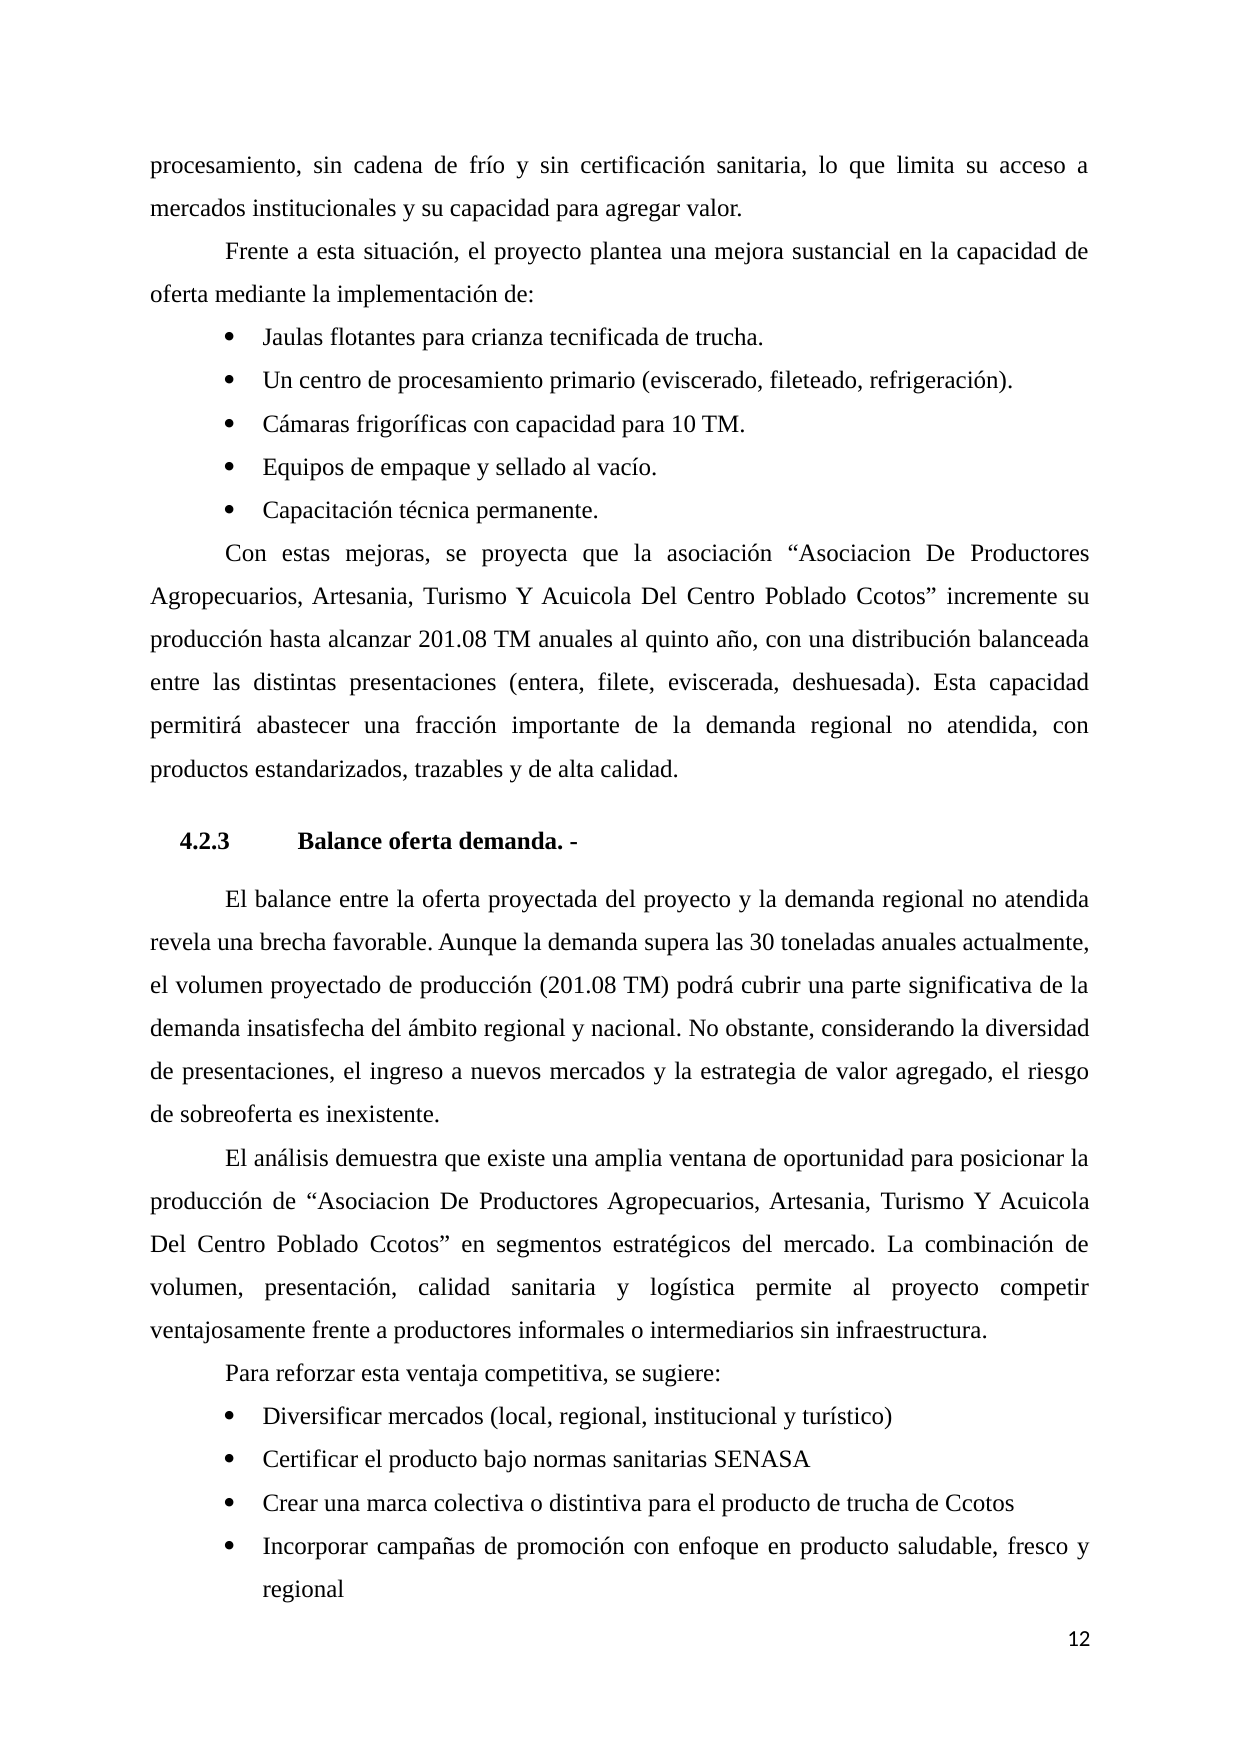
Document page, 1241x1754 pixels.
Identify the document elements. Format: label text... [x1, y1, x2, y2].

text El análisis demuestra que existe una amplia ventana de oportunidad para posicionar la producción de “Asociacion De Productores Agropecuarios, Artesania, Turismo Y Acuicola Del Centro Poblado Ccotos” en segmentos estratégicos del mercado. La combinación de volumen, presentación, calidad sanitaria y logística permite al proyecto competir ventajosamente frente a productores informales o intermediarios sin infraestructura. [150, 1143, 1090, 1344]
list Un centro de procesamiento primario (eviscerado, fileteado, refrigeración). [225, 366, 1090, 394]
text Para reforzar esta ventaja competitiva, se sugiere: [150, 1358, 1090, 1387]
list Cámaras frigoríficas con capacidad para 10 TM. [225, 409, 1090, 437]
text Con estas mejoras, se proyecta que la asociación “Asociacion De Productores Agropecuarios, Artesania, Turismo Y Acuicola Del Centro Poblado Ccotos” incremente su producción hasta alcanzar 201.08 TM anuales al quinto año, con una distribución balanceada entre las distintas presentaciones (entera, filete, eviscerada, deshuesada). Esta capacidad permitirá abastecer una fracción importante de la demanda regional no atendida, con productos estandarizados, trazables y de alta calidad. [150, 538, 1090, 782]
list Crear una marca colectiva o distintiva para el producto de trucha de Ccotos [225, 1488, 1090, 1516]
list Equipos de empaque y sellado al vacío. [225, 452, 1090, 481]
list Jaulas flotantes para crianza tecnificada de trucha. [225, 322, 1090, 351]
list Incorporar campañas de promoción con enfoque en producto saludable, fresco y regional [225, 1531, 1090, 1603]
text El balance entre la oferta proyectada del proyecto y la demanda regional no atendida revela una brecha favorable. Aunque la demanda supera las 30 toneladas anuales actualmente, el volumen proyectado de producción (201.08 TM) podrá cubrir una parte significativa de la demanda insatisfecha del ámbito regional y nacional. No obstante, considerando la diversidad de presentaciones, el ingreso a nuevos mercados y la estrategia de valor agregado, el riesgo de sobreoferta es inexistente. [150, 884, 1090, 1128]
list Diversificar mercados (local, regional, institucional y turístico) [225, 1401, 1090, 1430]
list Capacitación técnica permanente. [225, 495, 1090, 524]
list Certificar el producto bajo normas sanitarias SENASA [225, 1444, 1090, 1473]
text Frente a esta situación, el proyecto plantea una mejora sustancial en la capacidad de oferta mediante la implementación de: [150, 236, 1090, 308]
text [150, 150, 1090, 222]
subtitle Balance oferta demanda. - [179, 826, 1090, 855]
